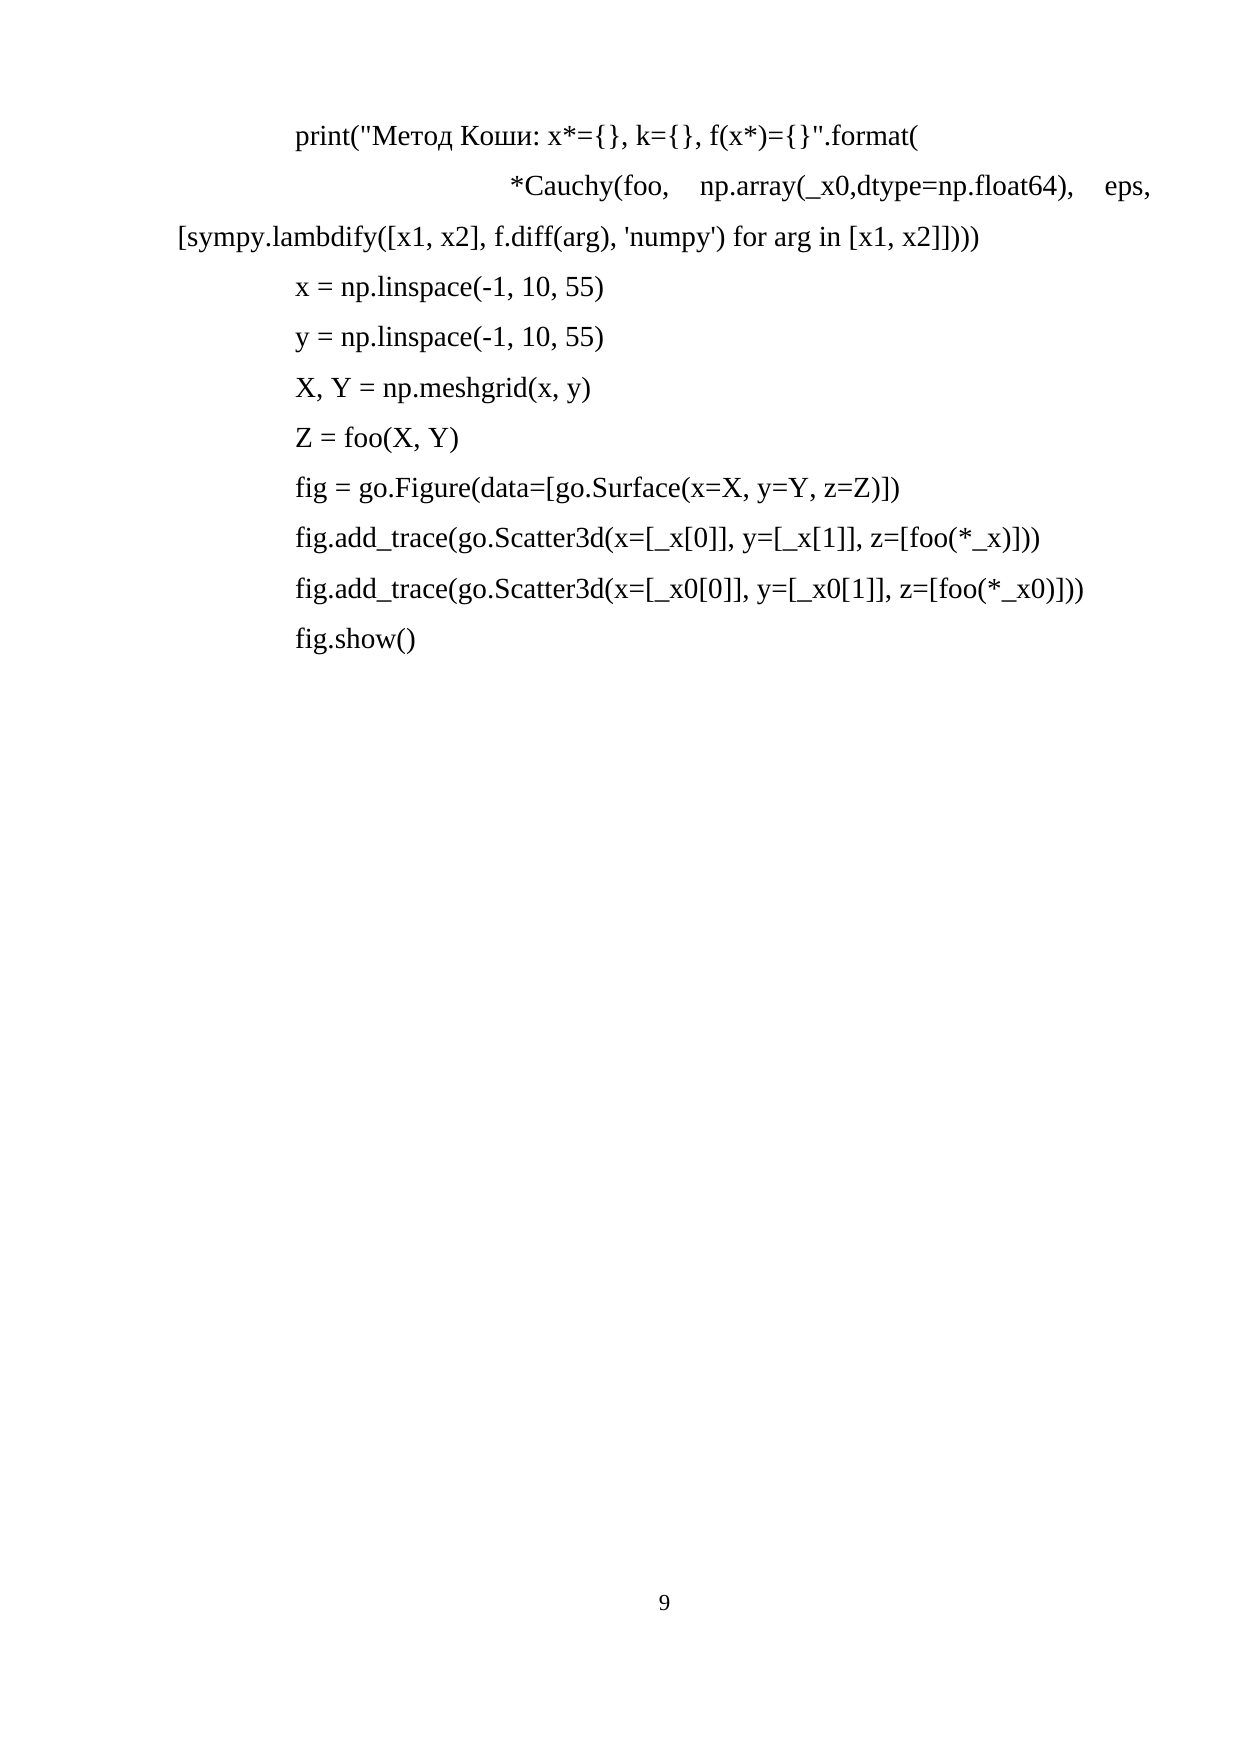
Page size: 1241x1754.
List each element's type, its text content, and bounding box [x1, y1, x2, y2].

text fig.show() [177, 621, 1152, 655]
text X, Y = np.meshgrid(x, y) [177, 370, 1152, 403]
text fig.add_trace(go.Scatter3d(x=[_x0[0]], y=[_x0[1]], z=[foo(*_x0)])) [177, 571, 1152, 604]
text y = np.linspace(-1, 10, 55) [177, 319, 1152, 353]
text print("Метод Коши: x*={}, k={}, f(x*)={}".format( [177, 118, 1152, 152]
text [177, 168, 1152, 252]
text fig.add_trace(go.Scatter3d(x=[_x[0]], y=[_x[1]], z=[foo(*_x)])) [177, 521, 1152, 554]
text x = np.linspace(-1, 10, 55) [177, 269, 1152, 303]
text fig = go.Figure(data=[go.Surface(x=X, y=Y, z=Z)]) [177, 470, 1152, 504]
text Z = foo(X, Y) [177, 420, 1152, 453]
